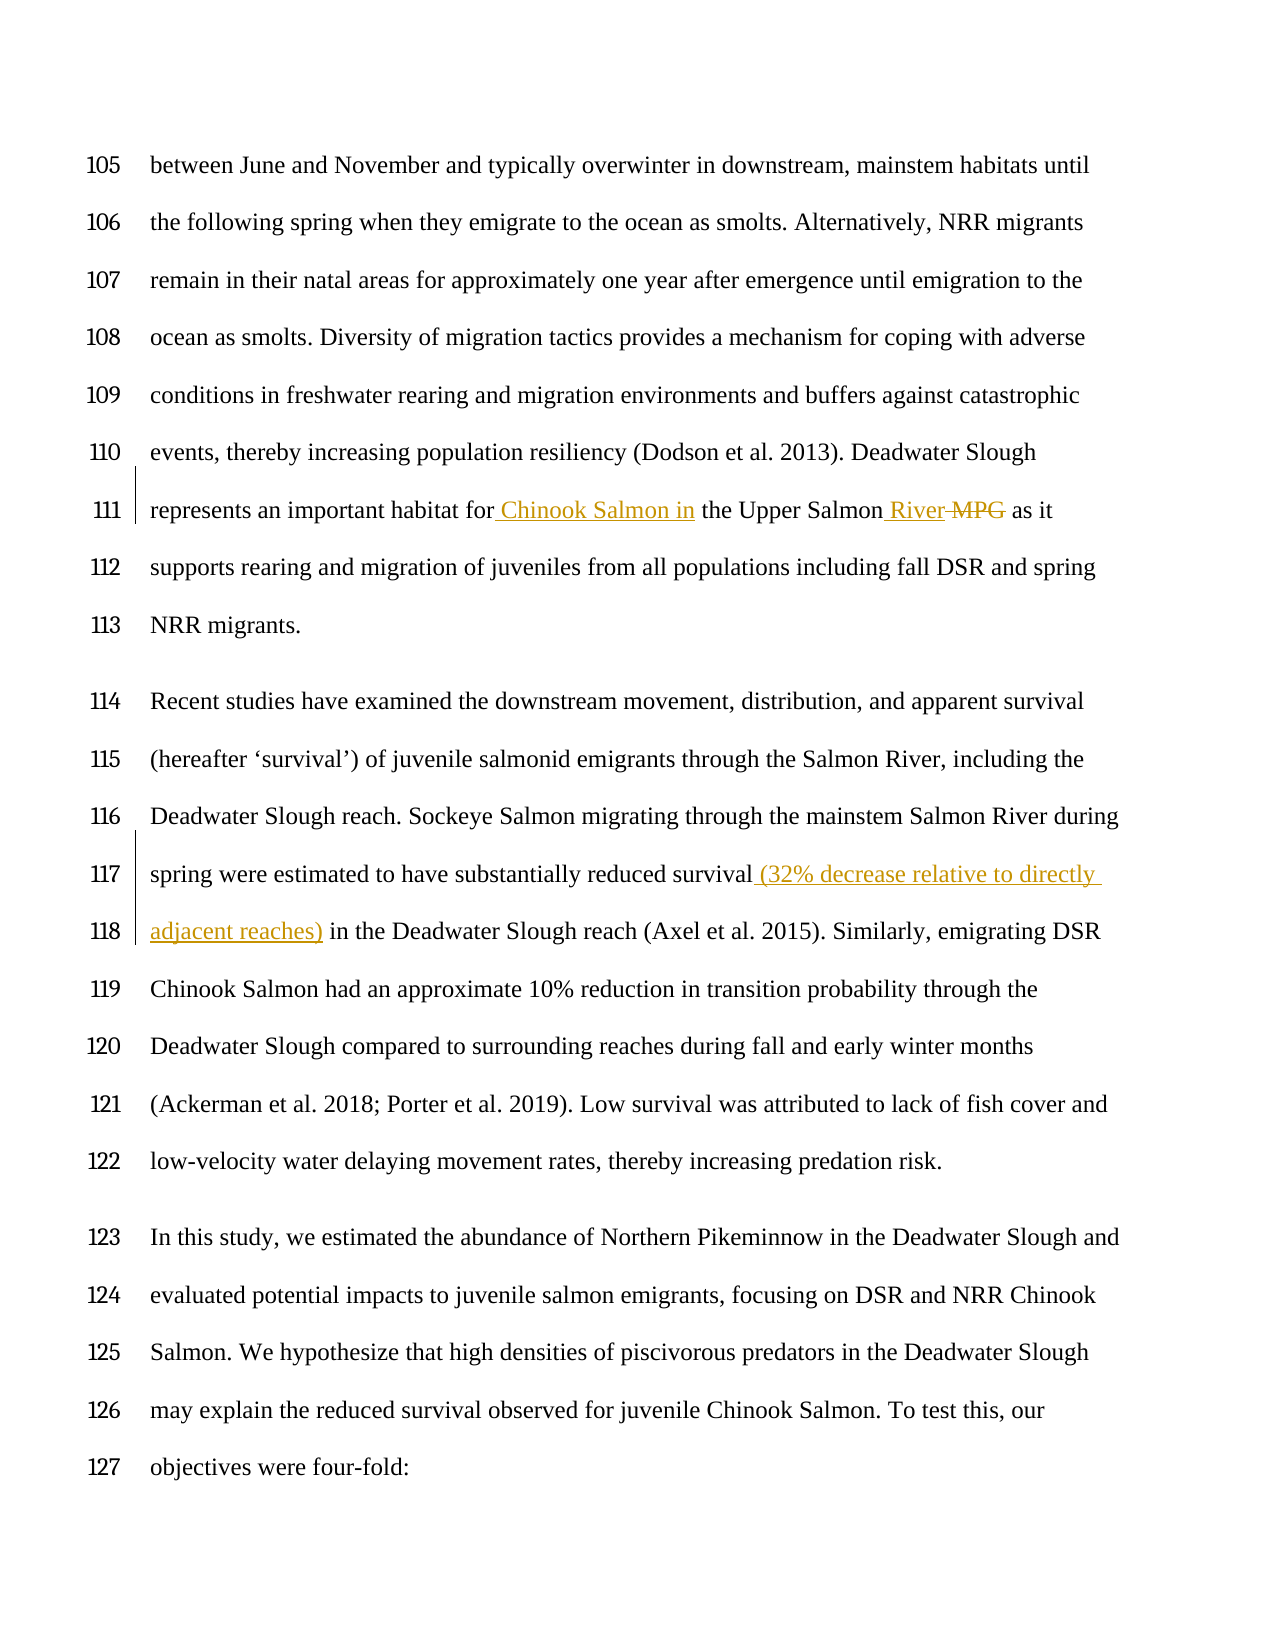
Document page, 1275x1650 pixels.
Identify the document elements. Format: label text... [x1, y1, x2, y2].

text Recent studies have examined the downstream movement, distribution, and apparent survival (hereafter ‘survival’) of juvenile salmonid emigrants through the Salmon River, including the Deadwater Slough reach. Sockeye Salmon migrating through the mainstem Salmon River during spring were estimated to have substantially reduced survival in the Deadwater Slough reach (Axel et al. 2015). Similarly, emigrating DSR Chinook Salmon had an approximate 10% reduction in transition probability through the Deadwater Slough compared to surrounding reaches during fall and early winter months (Ackerman et al. 2018; Porter et al. 2019). Low survival was attributed to lack of fish cover and low-velocity water delaying movement rates, thereby increasing predation risk. [150, 686, 1125, 1175]
text In this study, we estimated the abundance of Northern Pikeminnow in the Deadwater Slough and evaluated potential impacts to juvenile salmon emigrants, focusing on DSR and NRR Chinook Salmon. We hypothesize that high densities of piscivorous predators in the Deadwater Slough may explain the reduced survival observed for juvenile Chinook Salmon. To test this, our objectives were four-fold: [150, 1222, 1125, 1481]
